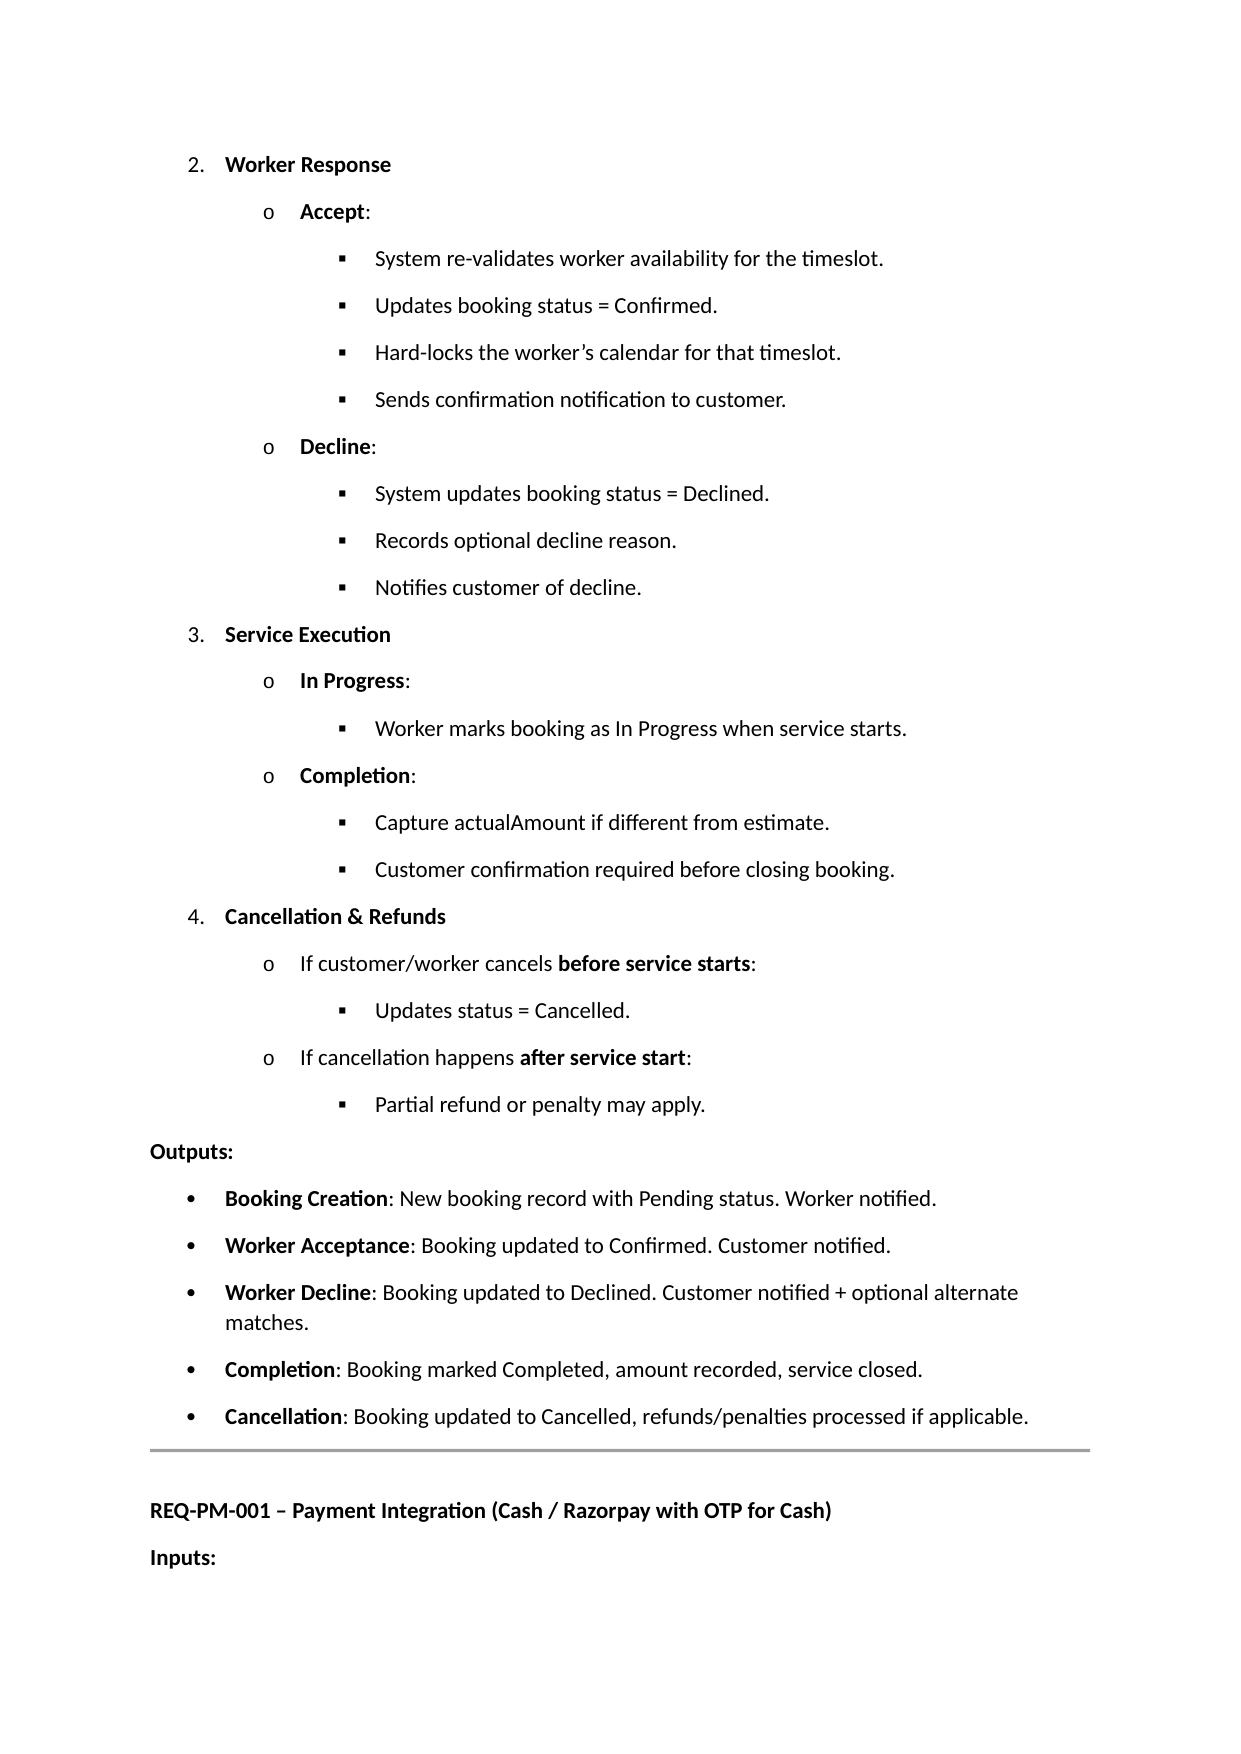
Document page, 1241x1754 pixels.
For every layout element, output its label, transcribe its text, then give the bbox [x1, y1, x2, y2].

list Completion: Booking marked Completed, amount recorded, service closed. [187, 1355, 1090, 1383]
list Worker marks booking as In Progress when service starts. [337, 714, 1090, 742]
list If customer/worker cancels before service starts: [262, 949, 1090, 977]
list Accept: [262, 197, 1090, 225]
list Worker Acceptance: Booking updated to Confirmed. Customer notified. [187, 1231, 1090, 1259]
list Cancellation & Refunds [187, 902, 1090, 930]
list Worker Decline: Booking updated to Declined. Customer notified + optional alternate matches. [187, 1278, 1090, 1336]
text Inputs: [150, 1543, 1090, 1571]
list Capture actualAmount if different from estimate. [337, 808, 1090, 836]
list Sends confirmation notification to customer. [337, 385, 1090, 413]
list Notifies customer of decline. [337, 573, 1090, 601]
list Cancellation: Booking updated to Cancelled, refunds/penalties processed if applicable. [187, 1402, 1090, 1430]
list Completion: [262, 761, 1090, 789]
list Records optional decline reason. [337, 526, 1090, 554]
list Booking Creation: New booking record with Pending status. Worker notified. [187, 1184, 1090, 1212]
list Service Execution [187, 620, 1090, 648]
list Decline: [262, 432, 1090, 460]
text Outputs: [150, 1137, 1090, 1166]
list If cancellation happens after service start: [262, 1043, 1090, 1072]
list In Progress: [262, 667, 1090, 695]
list Updates status = Cancelled. [337, 996, 1090, 1024]
list Partial refund or penalty may apply. [337, 1091, 1090, 1119]
list Hard-locks the worker’s calendar for that timeslot. [337, 338, 1090, 366]
text REQ-PM-001 – Payment Integration (Cash / Razorpay with OTP for Cash) [150, 1496, 1090, 1524]
list System updates booking status = Declined. [337, 479, 1090, 507]
list Customer confirmation required before closing booking. [337, 855, 1090, 883]
list System re-validates worker availability for the timeslot. [337, 244, 1090, 272]
list Worker Response [187, 150, 1090, 178]
list Updates booking status = Confirmed. [337, 291, 1090, 319]
